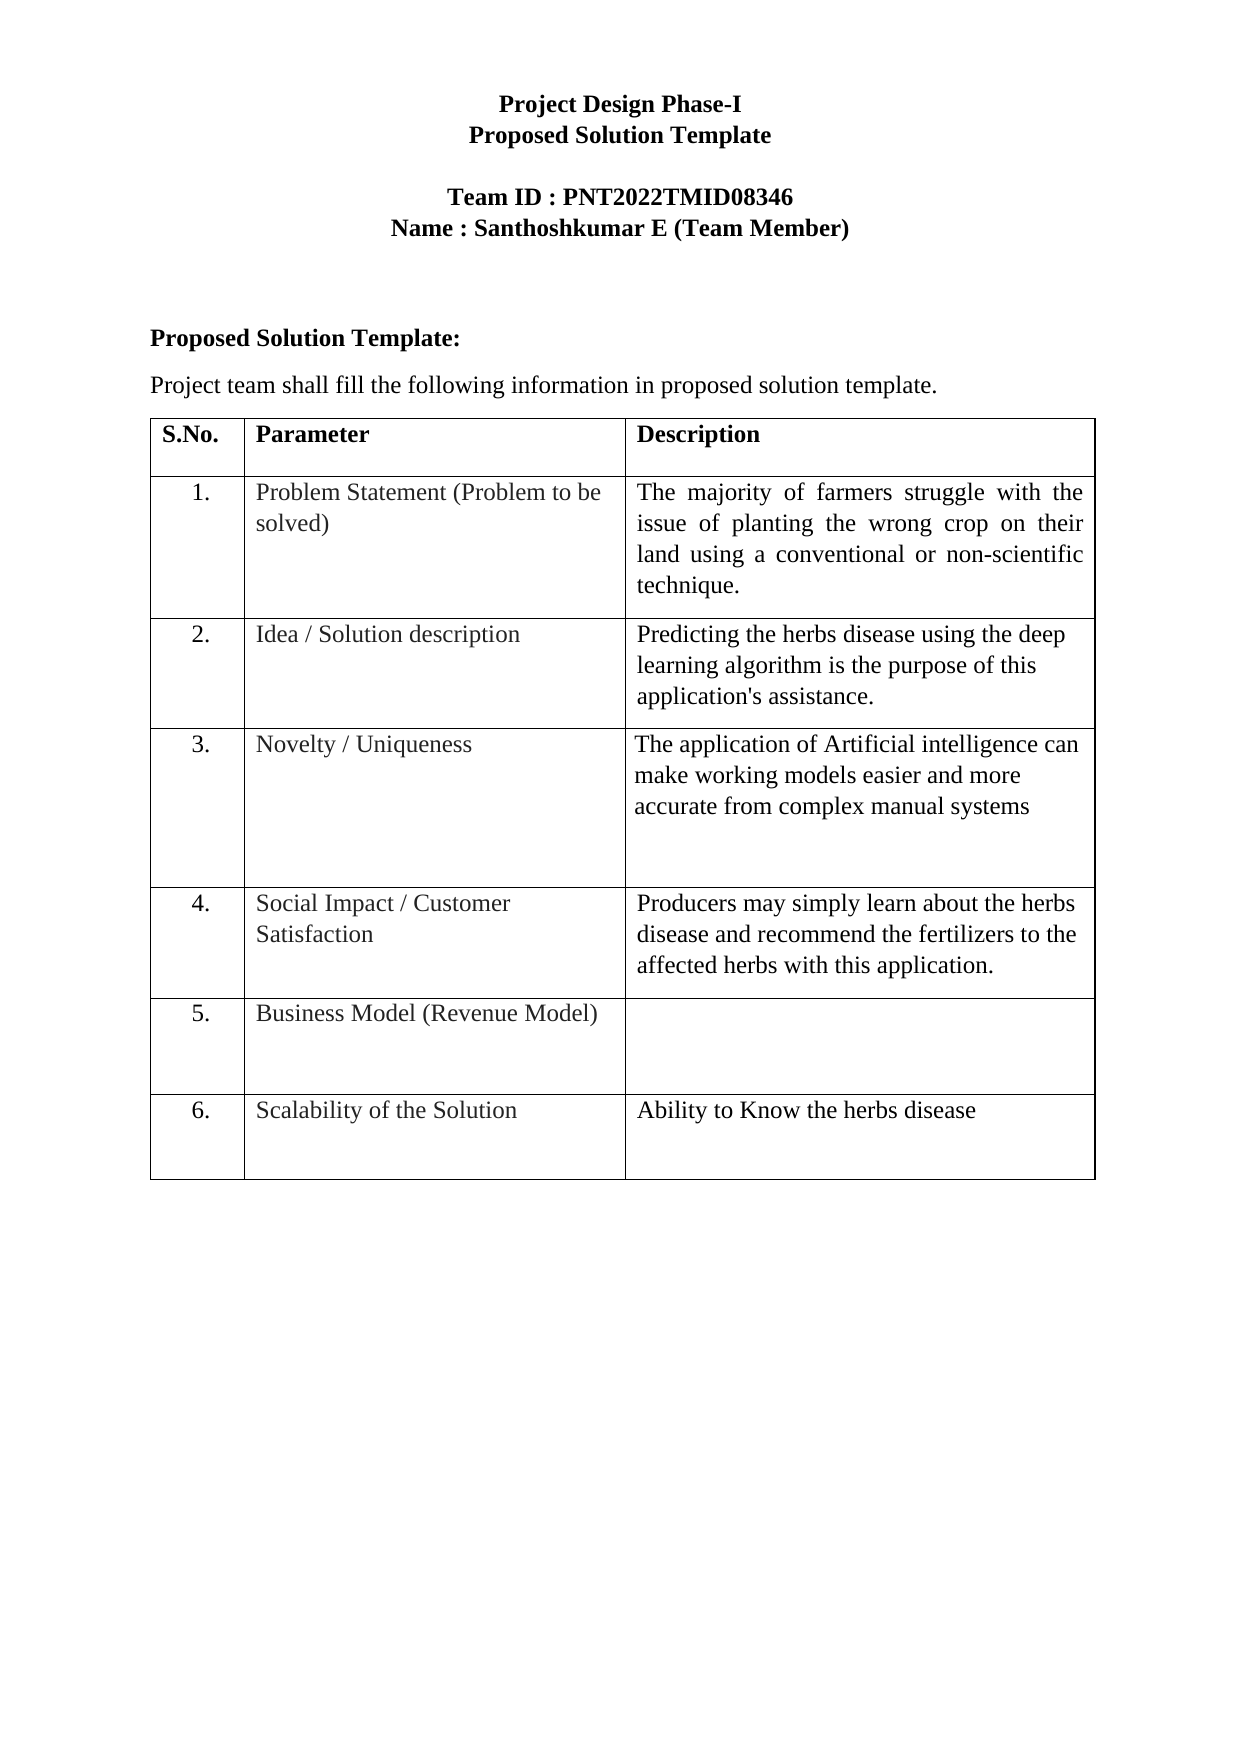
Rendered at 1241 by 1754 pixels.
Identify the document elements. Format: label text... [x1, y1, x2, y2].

table_cell Problem Statement (Problem to be solved) [245, 477, 625, 618]
table_cell The majority of farmers struggle with the issue of planting the wrong crop on their land using a conventional or non-scientific technique. [626, 477, 1094, 618]
table_cell [151, 729, 244, 887]
text Project Design Phase-I [150, 89, 1090, 117]
table_header Parameter [245, 419, 625, 476]
table_cell [151, 477, 244, 618]
table_cell [151, 999, 244, 1094]
table_cell Scalability of the Solution [245, 1095, 625, 1179]
table_header Description [626, 419, 1094, 476]
text Name : Santhoshkumar E (Team Member) [150, 213, 1090, 242]
table_cell Social Impact / Customer Satisfaction [245, 888, 625, 997]
text Team ID : PNT2022TMID08346 [150, 182, 1090, 211]
text Proposed Solution Template [150, 120, 1090, 148]
table_cell Ability to Know the herbs disease [626, 1095, 1094, 1179]
table_cell Producers may simply learn about the herbs disease and recommend the fertilizers to the affected herbs with this application. [626, 888, 1094, 997]
table_cell Idea / Solution description [245, 619, 625, 728]
table_cell [151, 1095, 244, 1179]
table_cell Business Model (Revenue Model) [245, 999, 625, 1094]
text Project team shall fill the following information in proposed solution template. [150, 370, 1090, 399]
text Proposed Solution Template: [150, 323, 1090, 351]
table_cell [151, 619, 244, 728]
table_cell [151, 888, 244, 997]
table_cell The application of Artificial intelligence can make working models easier and more accurate from complex manual systems [626, 729, 1094, 887]
table_cell [626, 999, 1094, 1094]
table_header S.No. [151, 419, 244, 476]
table_cell Novelty / Uniqueness [245, 729, 625, 887]
table_cell Predicting the herbs disease using the deep learning algorithm is the purpose of this application's assistance. [626, 619, 1094, 728]
